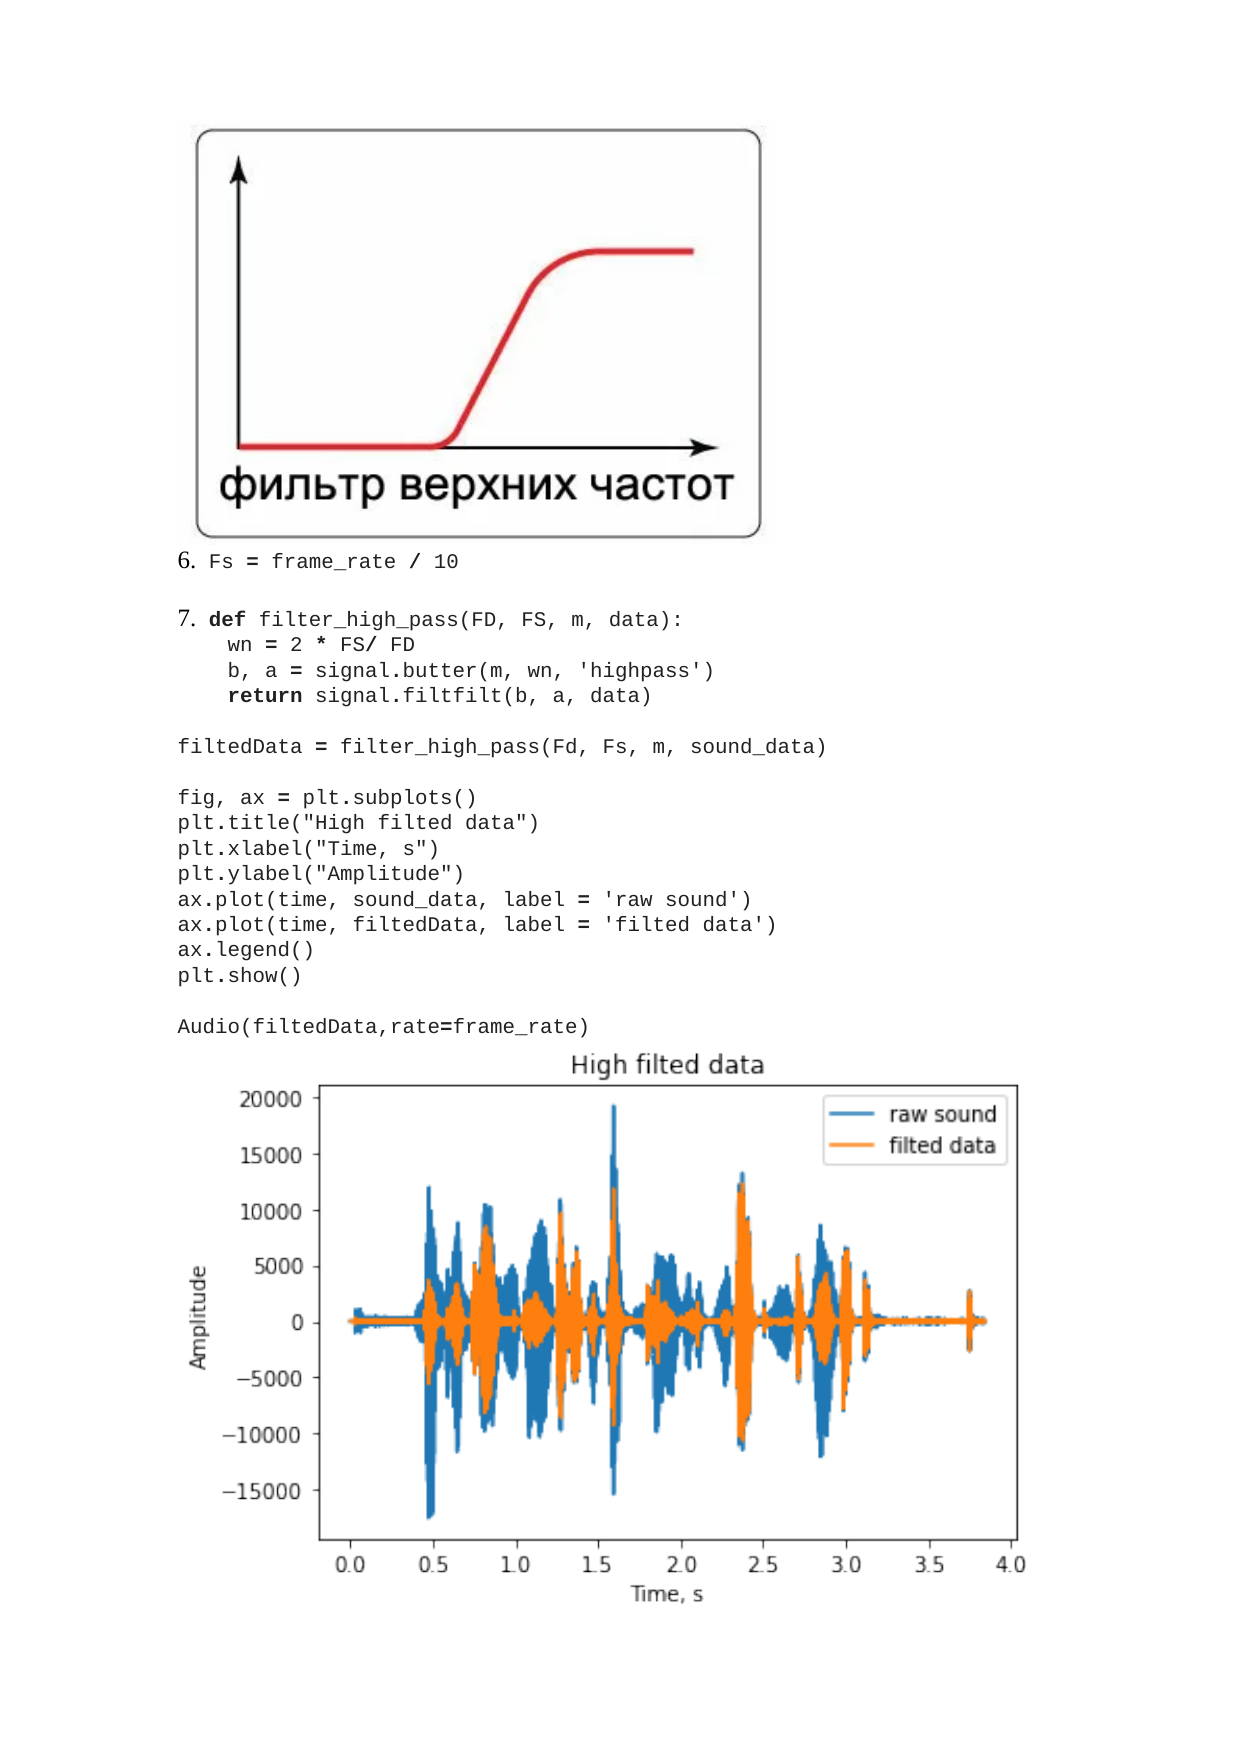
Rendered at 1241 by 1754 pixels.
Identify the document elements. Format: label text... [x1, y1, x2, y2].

text b, a = signal.butter(m, wn, 'highpass') [177, 658, 1152, 683]
text 7. def filter_high_pass(FD, FS, m, data): [177, 603, 1152, 633]
text Audio(filtedData,rate=frame_rate) [177, 1014, 1152, 1039]
text plt.xlabel("Time, s") [177, 836, 1152, 861]
text return signal.filtfilt(b, a, data) [177, 683, 1152, 709]
text plt.ylabel("Amplitude") [177, 861, 1152, 887]
picture [177, 1039, 1042, 1619]
text filtedData = filter_high_pass(Fd, Fs, m, sound_data) [177, 734, 1152, 760]
text plt.title("High filted data") [177, 811, 1152, 836]
text wn = 2 * FS/ FD [177, 633, 1152, 658]
text ax.plot(time, filtedData, label = 'filted data') [177, 912, 1152, 938]
picture [177, 118, 776, 545]
text 6. Fs = frame_rate / 10 [177, 545, 1152, 574]
text ax.plot(time, sound_data, label = 'raw sound') [177, 887, 1152, 912]
text fig, ax = plt.subplots() [177, 785, 1152, 811]
text ax.legend() [177, 938, 1152, 963]
text plt.show() [177, 963, 1152, 988]
